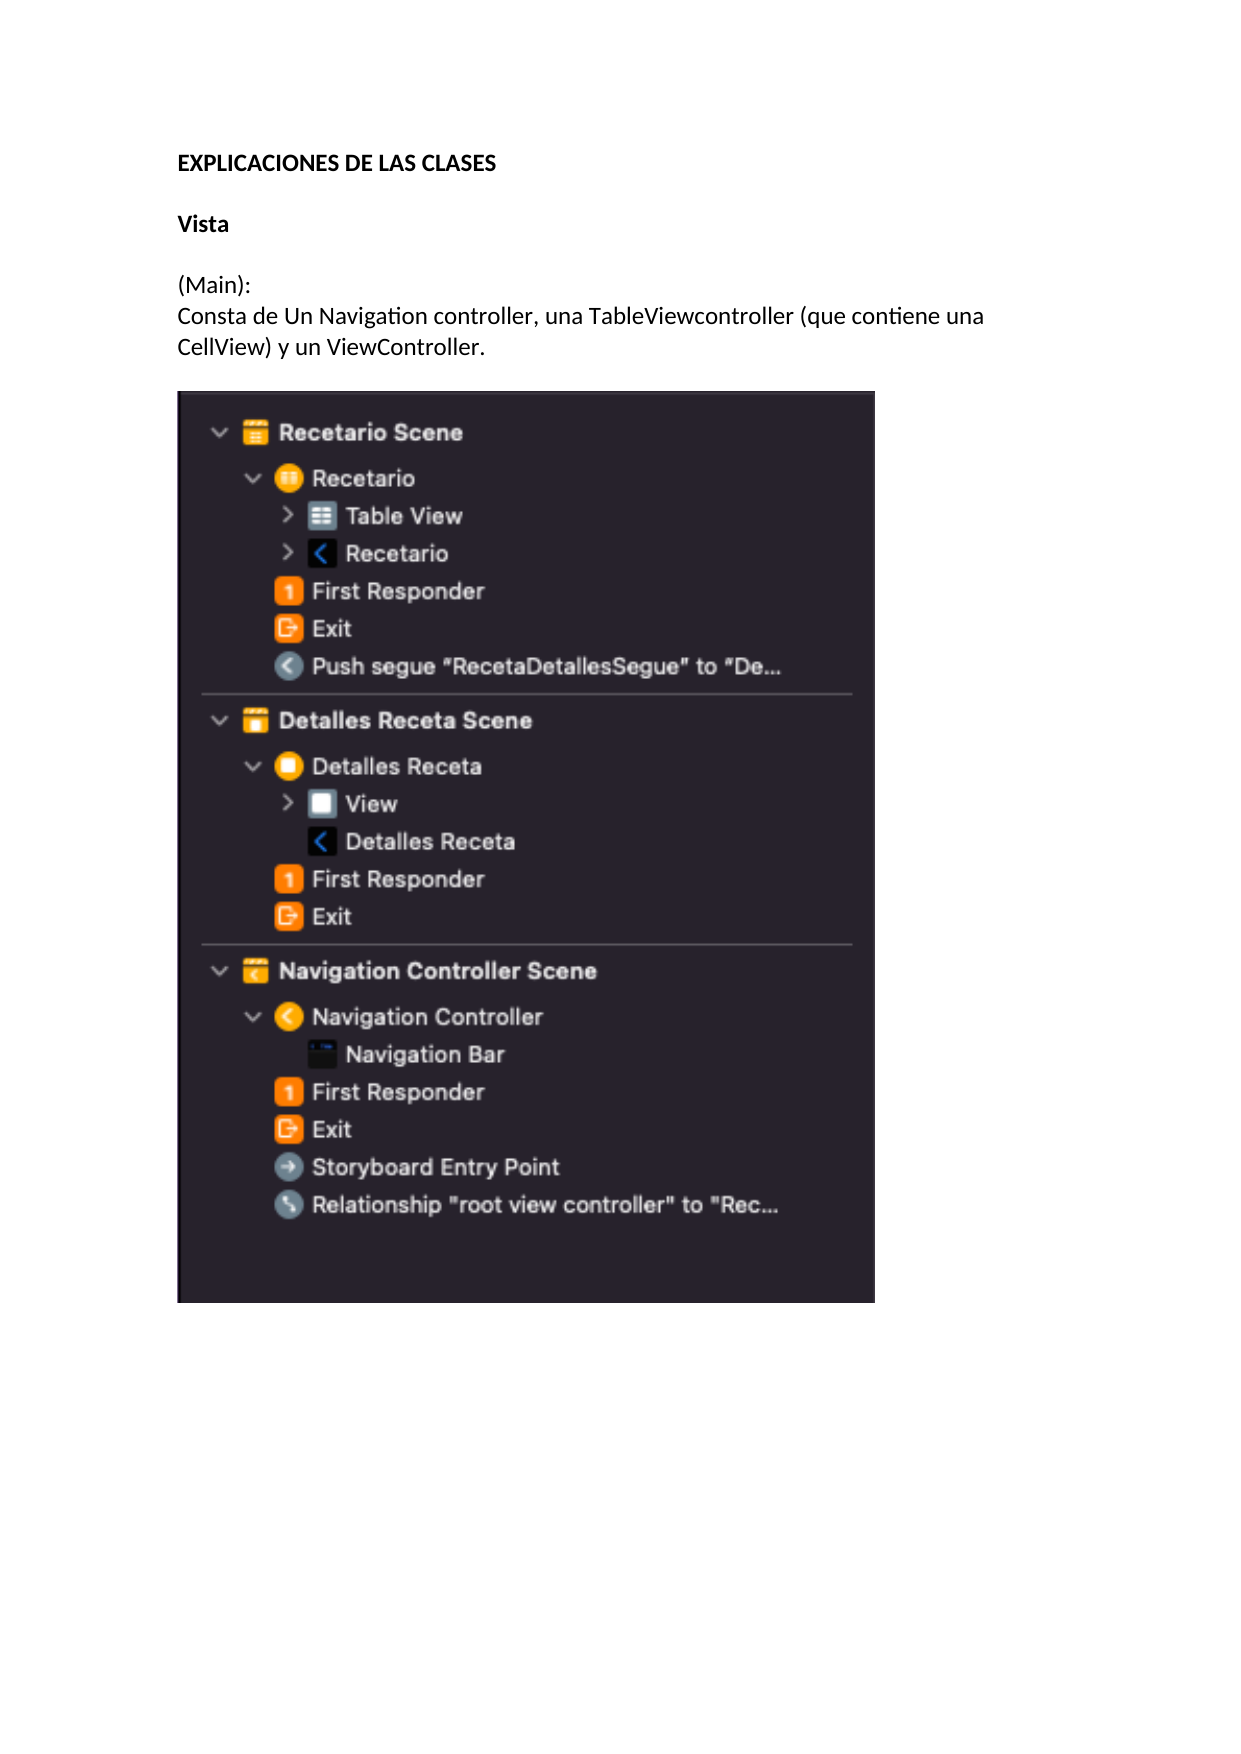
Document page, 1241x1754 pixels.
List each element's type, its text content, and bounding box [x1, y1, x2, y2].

text Vista [177, 209, 1063, 239]
text EXPLICACIONES DE LAS CLASES [177, 148, 1063, 178]
text Consta de Un Navigation controller, una TableViewcontroller (que contiene una CellView) y un ViewController. [177, 300, 1063, 361]
picture [177, 391, 875, 1303]
text (Main): [177, 270, 1063, 300]
